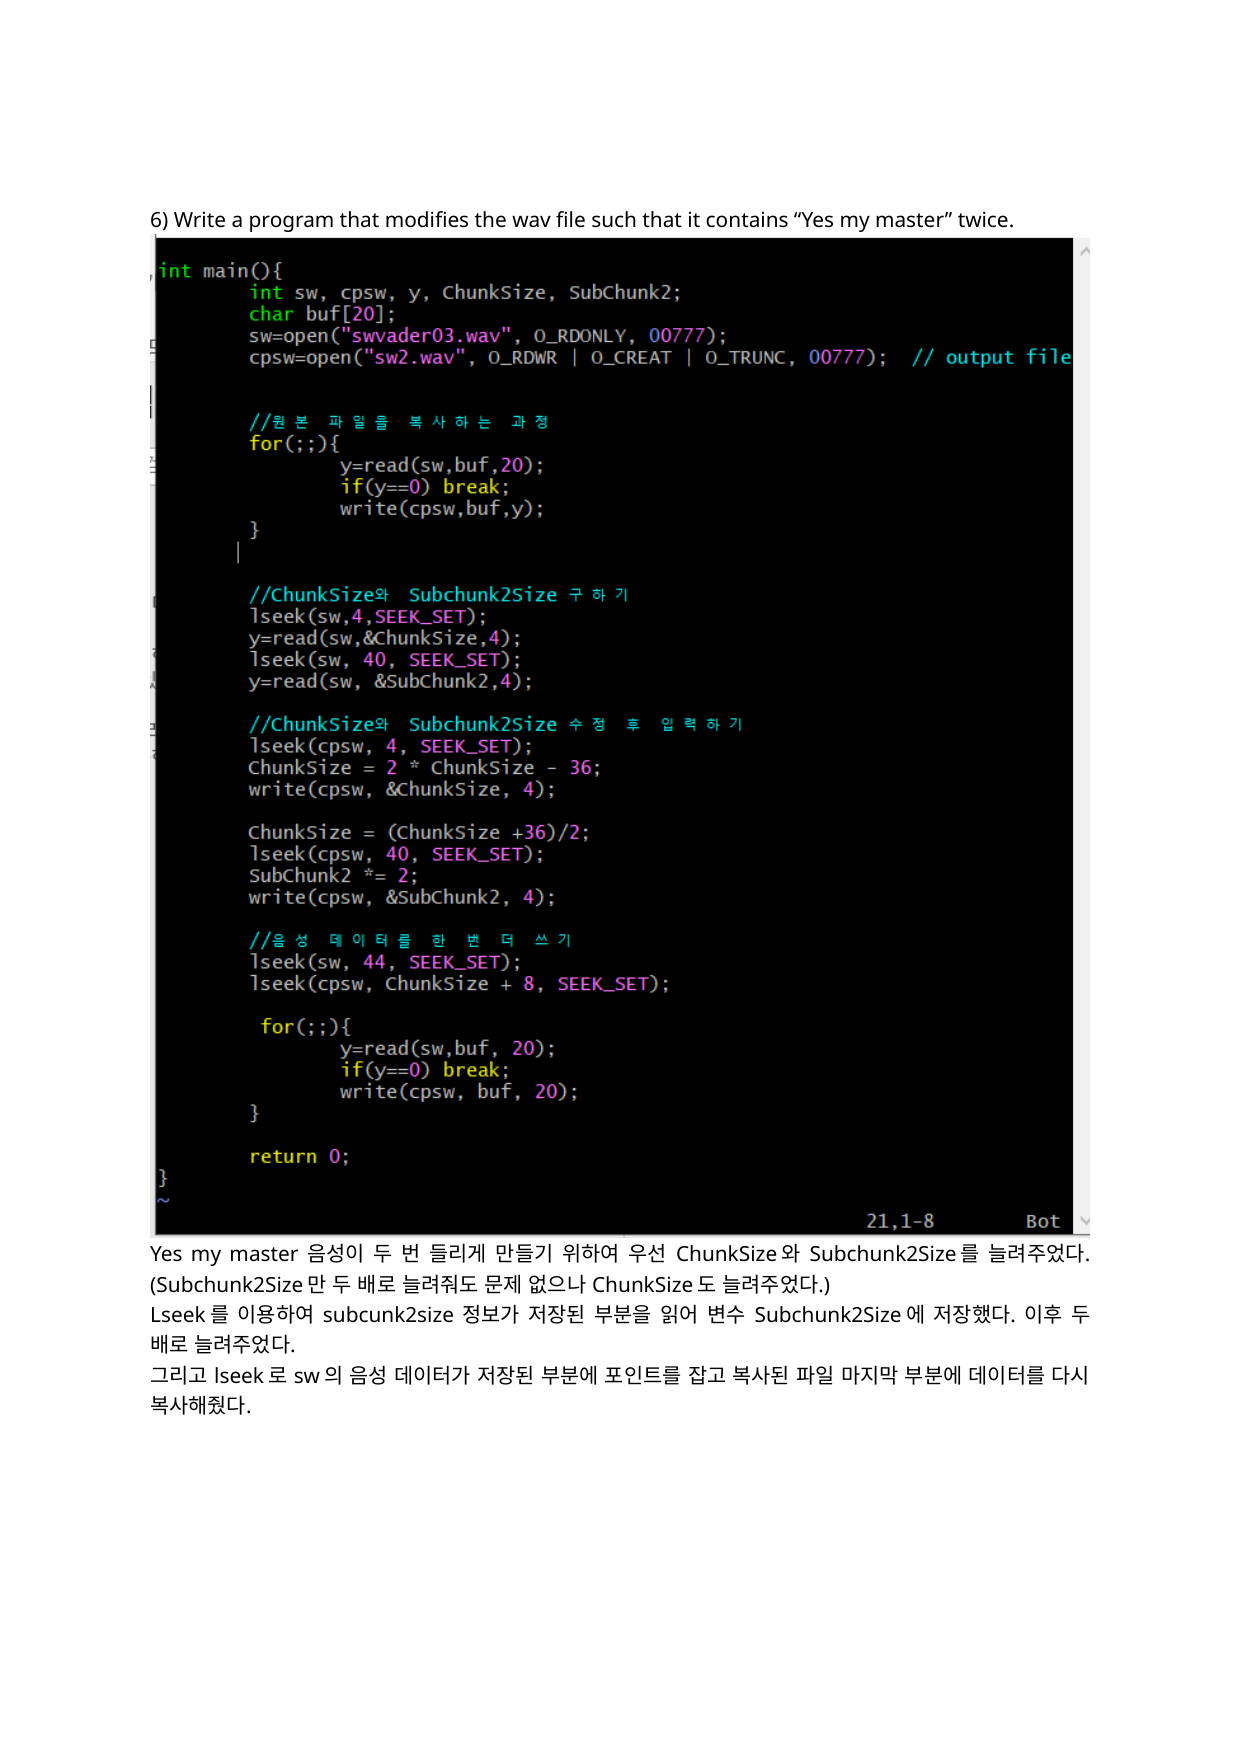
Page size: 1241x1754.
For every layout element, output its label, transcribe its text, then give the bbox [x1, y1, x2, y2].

picture [150, 234, 1091, 1238]
text Yes my master 음성이 두 번 들리게 만들기 위하여 우선 ChunkSize와 Subchunk2Size를 늘려주었다.(Subchunk2Size만 두 배로 늘려줘도 문제 없으나 ChunkSize도 늘려주었다.) [150, 1238, 1090, 1298]
text Lseek를 이용하여 subcunk2size 정보가 저장된 부분을 읽어 변수 Subchunk2Size에 저장했다. 이후 두 배로 늘려주었다. [150, 1298, 1090, 1359]
text 그리고 lseek로 sw의 음성 데이터가 저장된 부분에 포인트를 잡고 복사된 파일 마지막 부분에 데이터를 다시 복사해줬다. [150, 1359, 1090, 1419]
text 6) Write a program that modifies the wav file such that it contains “Yes my master” twice. [150, 206, 1090, 234]
